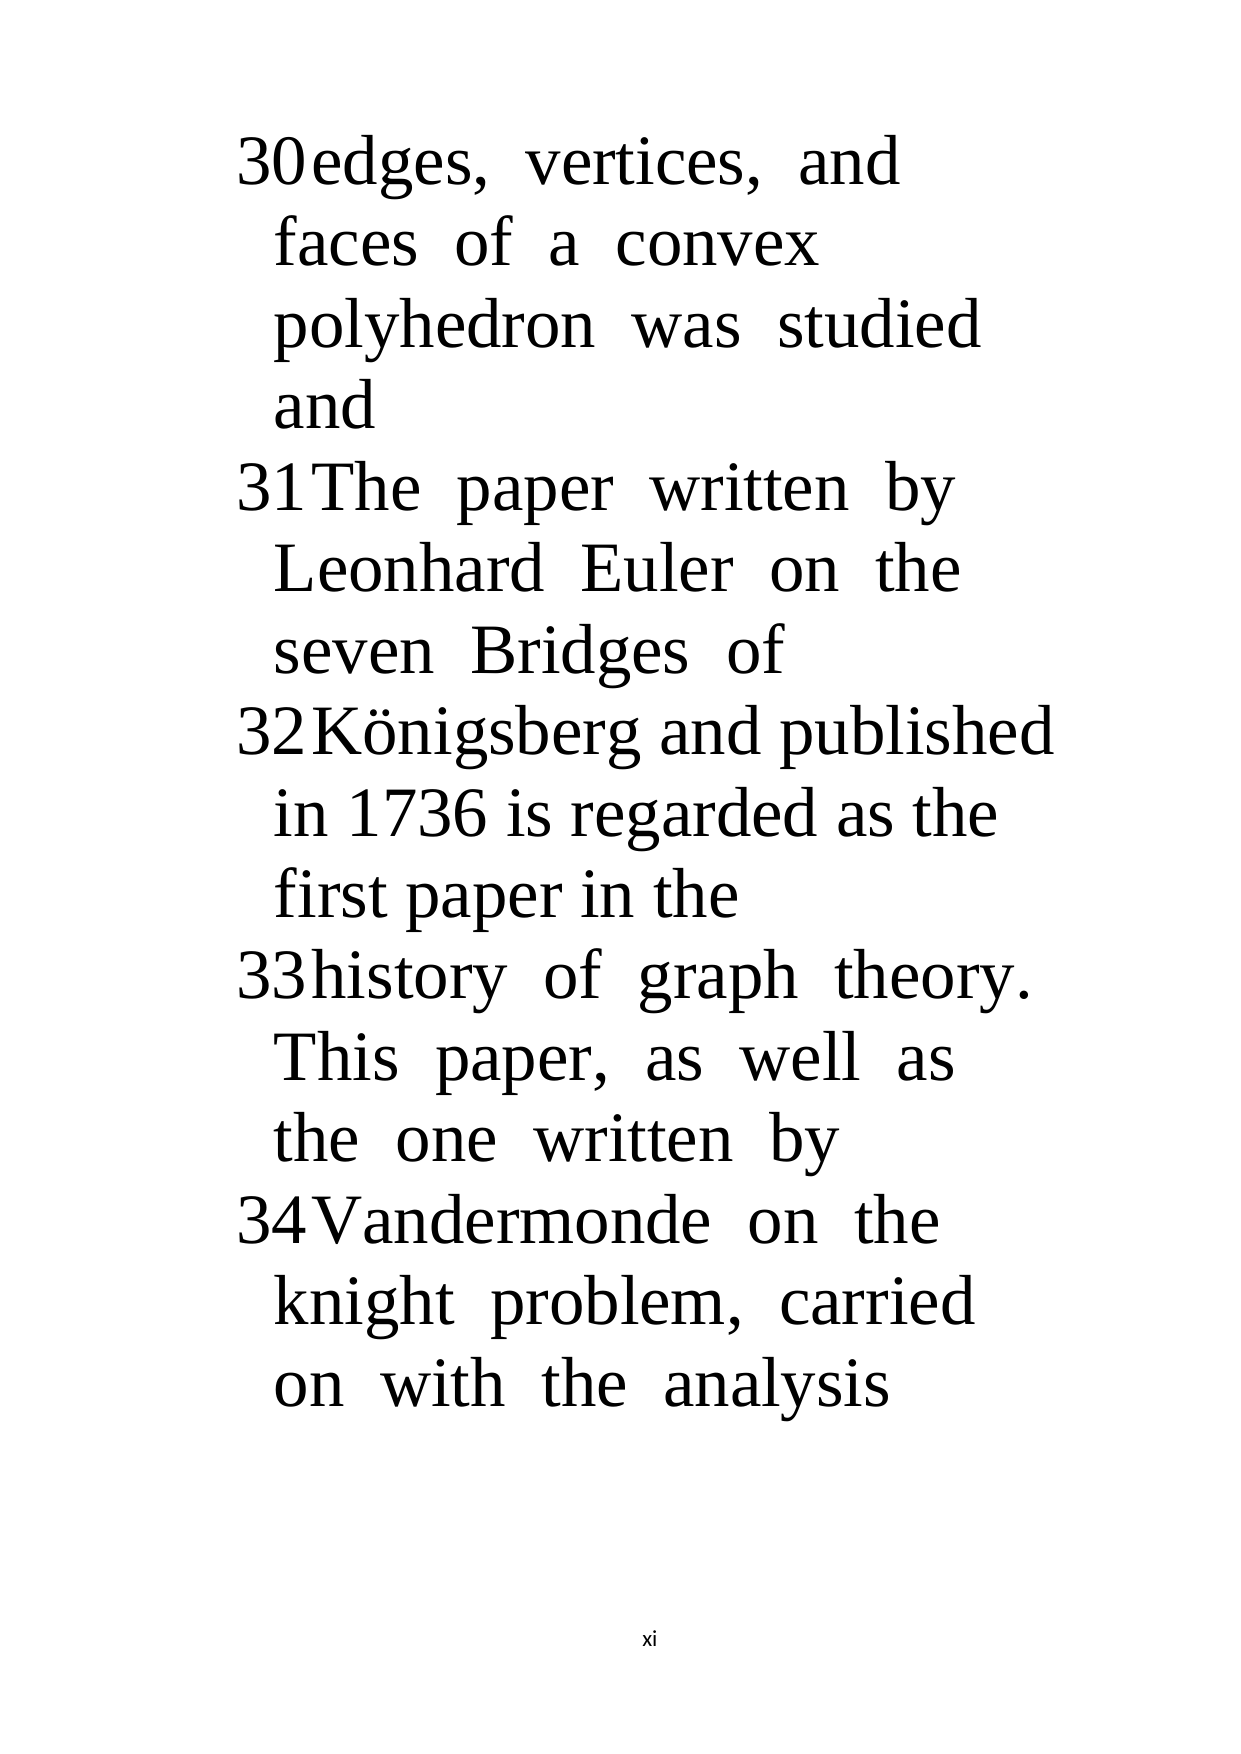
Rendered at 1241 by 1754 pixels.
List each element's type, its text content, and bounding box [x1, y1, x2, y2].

list edges, vertices, and faces of a convex polyhedron was studied and [236, 118, 1063, 444]
list The paper written by Leonhard Euler on the seven Bridges of [236, 444, 1063, 688]
list Königsberg and published in 1736 is regarded as the first paper in the [236, 688, 1063, 933]
list Vandermonde on the knight problem, carried on with the analysis [236, 1177, 1063, 1422]
list history of graph theory. This paper, as well as the one written by [236, 933, 1063, 1177]
